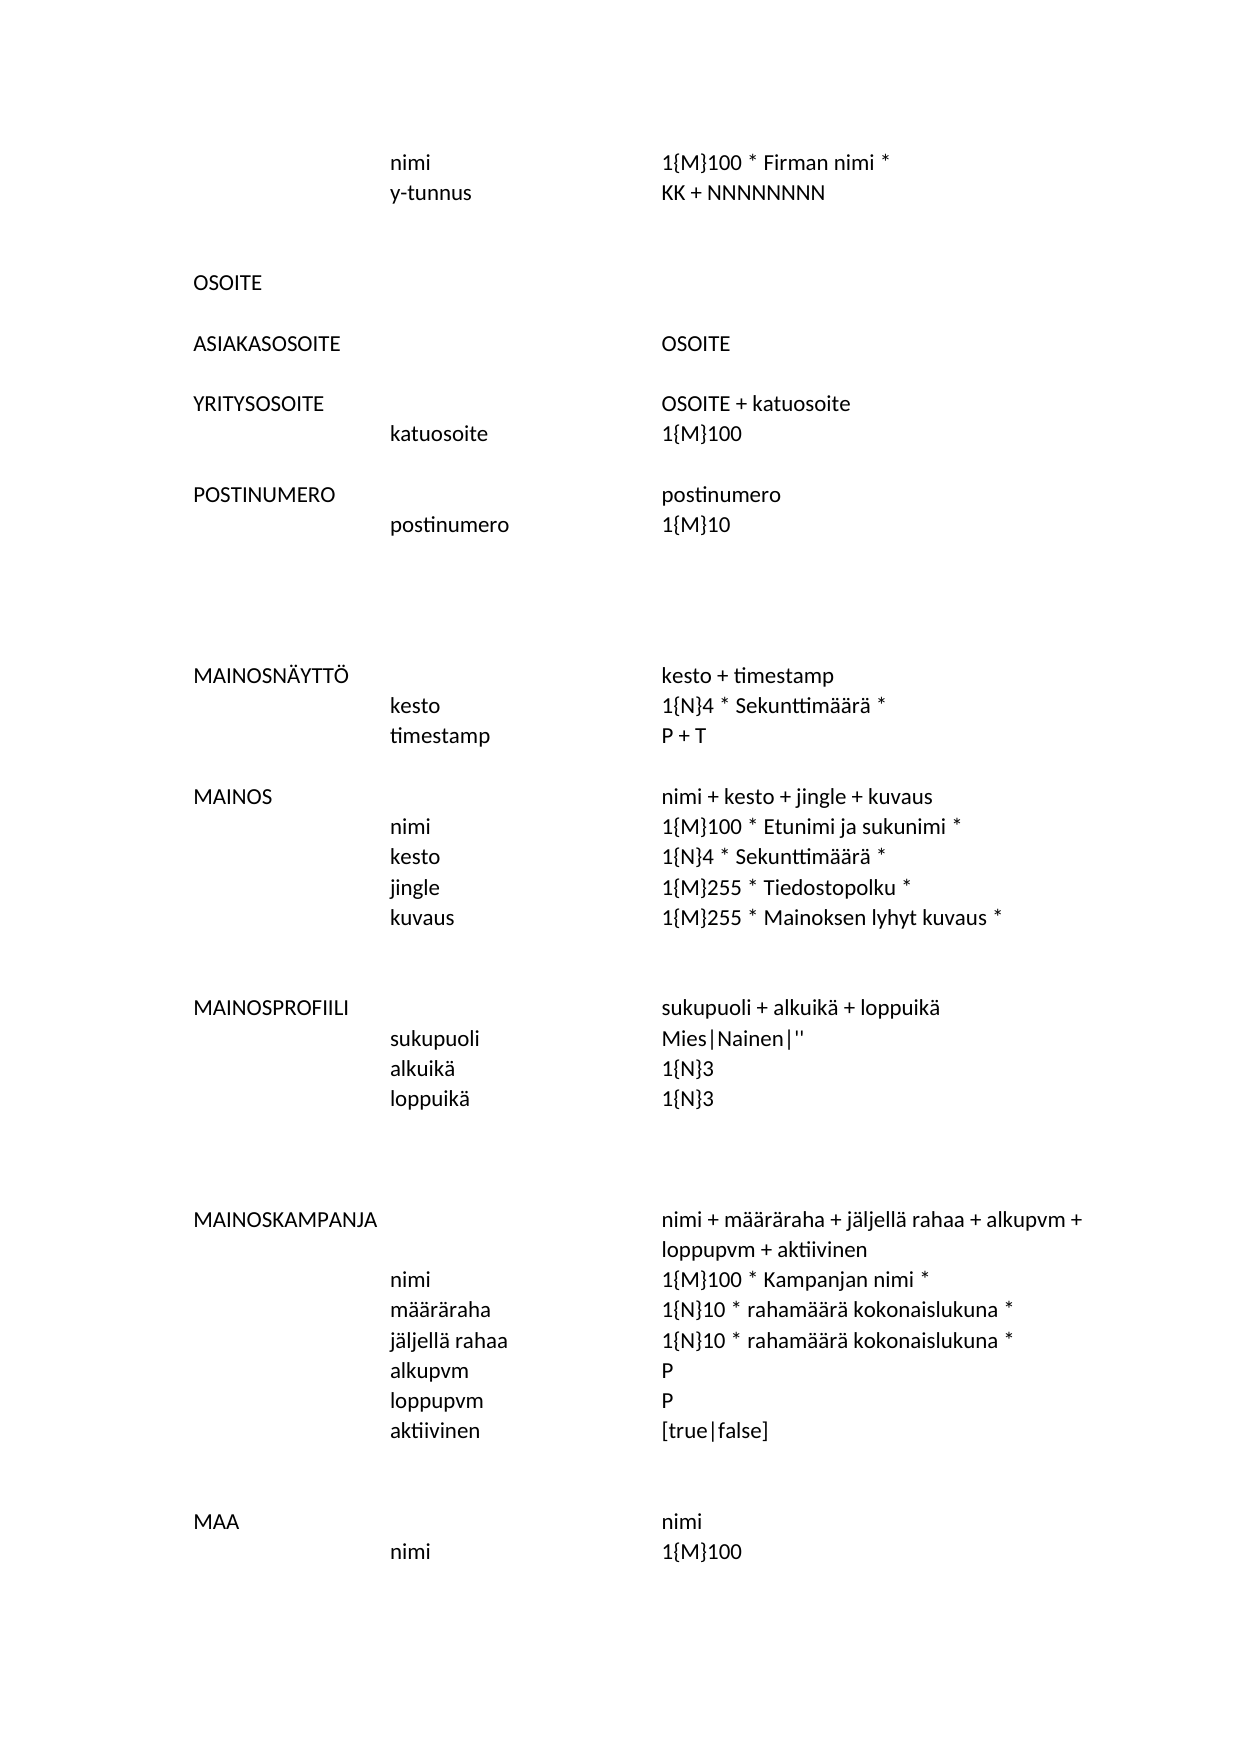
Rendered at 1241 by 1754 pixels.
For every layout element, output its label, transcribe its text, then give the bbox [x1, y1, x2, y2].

list MAINOSPROFIILI sukupuoli + alkuikä + loppuikä [193, 993, 1122, 1021]
list y-tunnus KK + NNNNNNNN [193, 178, 1122, 206]
list MAINOSNÄYTTÖ kesto + timestamp [193, 661, 1122, 689]
list katuosoite 1{M}100 [193, 419, 1122, 447]
list kesto 1{N}4 * Sekunttimäärä * [193, 842, 1122, 870]
list YRITYSOSOITE OSOITE + katuosoite [193, 389, 1122, 417]
list postinumero 1{M}10 [193, 510, 1122, 538]
list ASIAKASOSOITE OSOITE [193, 329, 1122, 357]
list loppuikä 1{N}3 [193, 1084, 1122, 1112]
list timestamp P + T [193, 722, 1122, 749]
list nimi 1{M}100 [193, 1537, 1122, 1565]
list MAINOSKAMPANJA nimi + määräraha + jäljellä rahaa + alkupvm + [193, 1205, 1122, 1233]
list määräraha 1{N}10 * rahamäärä kokonaislukuna * [193, 1296, 1122, 1323]
list MAINOS nimi + kesto + jingle + kuvaus [193, 782, 1122, 810]
list kuvaus 1{M}255 * Mainoksen lyhyt kuvaus * [193, 903, 1122, 931]
list loppupvm + aktiivinen [661, 1235, 1122, 1263]
list nimi 1{M}100 * Firman nimi * [193, 148, 1122, 176]
list aktiivinen [true|false] [193, 1416, 1122, 1444]
list jingle 1{M}255 * Tiedostopolku * [193, 873, 1122, 901]
list alkupvm P [193, 1356, 1122, 1384]
list OSOITE [193, 268, 1122, 296]
list sukupuoli Mies|Nainen|'' [193, 1024, 1122, 1052]
list MAA nimi [193, 1507, 1122, 1535]
list POSTINUMERO postinumero [193, 480, 1122, 508]
list loppupvm P [193, 1386, 1122, 1414]
list alkuikä 1{N}3 [193, 1054, 1122, 1082]
list nimi 1{M}100 * Kampanjan nimi * [193, 1265, 1122, 1293]
list nimi 1{M}100 * Etunimi ja sukunimi * [193, 812, 1122, 840]
list kesto 1{N}4 * Sekunttimäärä * [193, 691, 1122, 719]
list jäljellä rahaa 1{N}10 * rahamäärä kokonaislukuna * [193, 1326, 1122, 1354]
